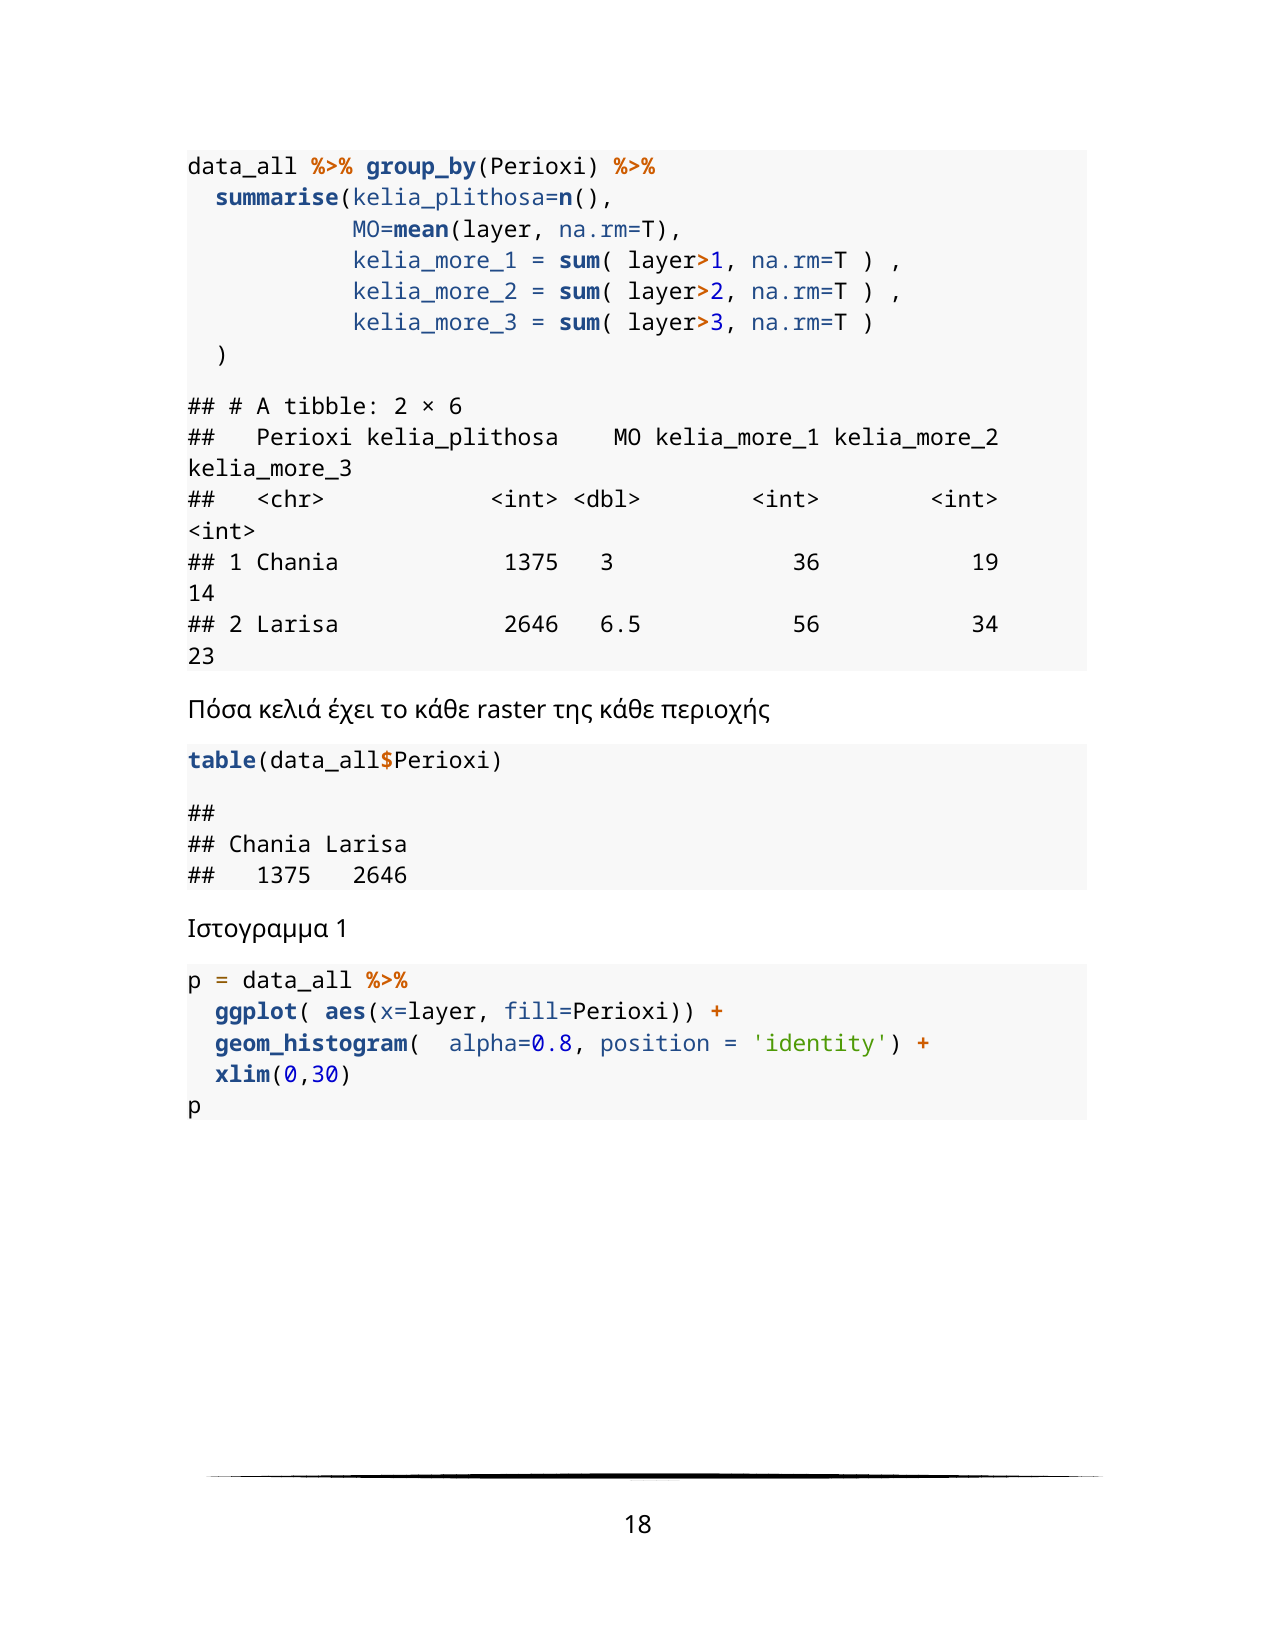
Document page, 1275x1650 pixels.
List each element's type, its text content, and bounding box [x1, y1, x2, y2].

text table(data_all$Perioxi) [187, 744, 1087, 776]
text ## # A tibble: 2 × 6 ## Perioxi kelia_plithosa MO kelia_more_1 kelia_more_2 kelia_more_3 ## <chr> <int> <dbl> <int> <int> <int> ## 1 Chania 1375 3 36 19 14 ## 2 Larisa 2646 6.5 56 34 23 [187, 389, 1087, 671]
text Πόσα κελιά έχει το κάθε raster της κάθε περιοχής [187, 692, 1087, 726]
text ## ## Chania Larisa ## 1375 2646 [187, 797, 1087, 890]
text data_all %>% group_by(Perioxi) %>% summarise(kelia_plithosa=n(), MO=mean(layer, na.rm=T), kelia_more_1 = sum( layer>1, na.rm=T ) , kelia_more_2 = sum( layer>2, na.rm=T ) , kelia_more_3 = sum( layer>3, na.rm=T ) ) [187, 150, 1087, 369]
picture [206, 1472, 1104, 1481]
text Ιστογραμμα 1 [187, 911, 1087, 945]
text p = data_all %>% ggplot( aes(x=layer, fill=Perioxi)) + geom_histogram( alpha=0.8, position = 'identity') + xlim(0,30) p [201, 964, 1087, 1120]
